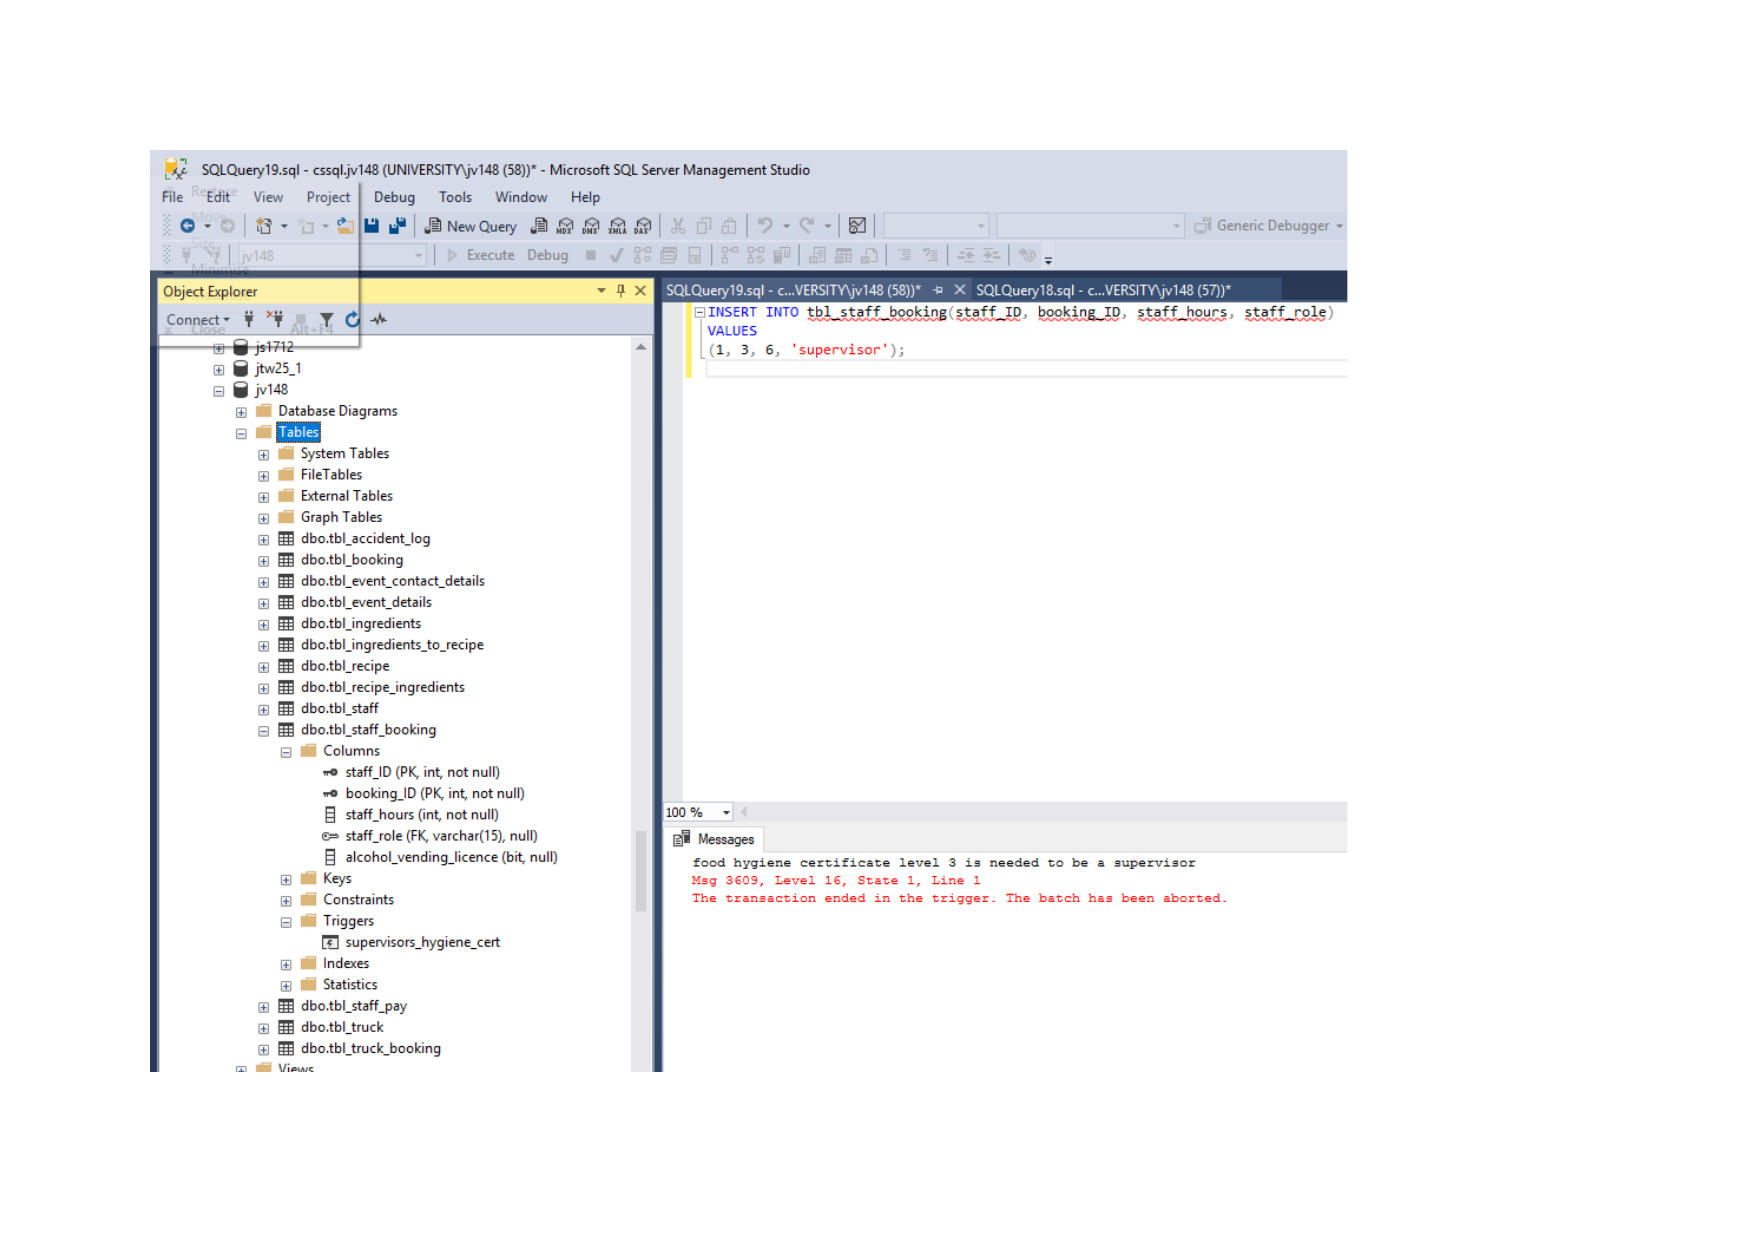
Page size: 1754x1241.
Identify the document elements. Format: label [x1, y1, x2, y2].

picture [150, 150, 1348, 1072]
